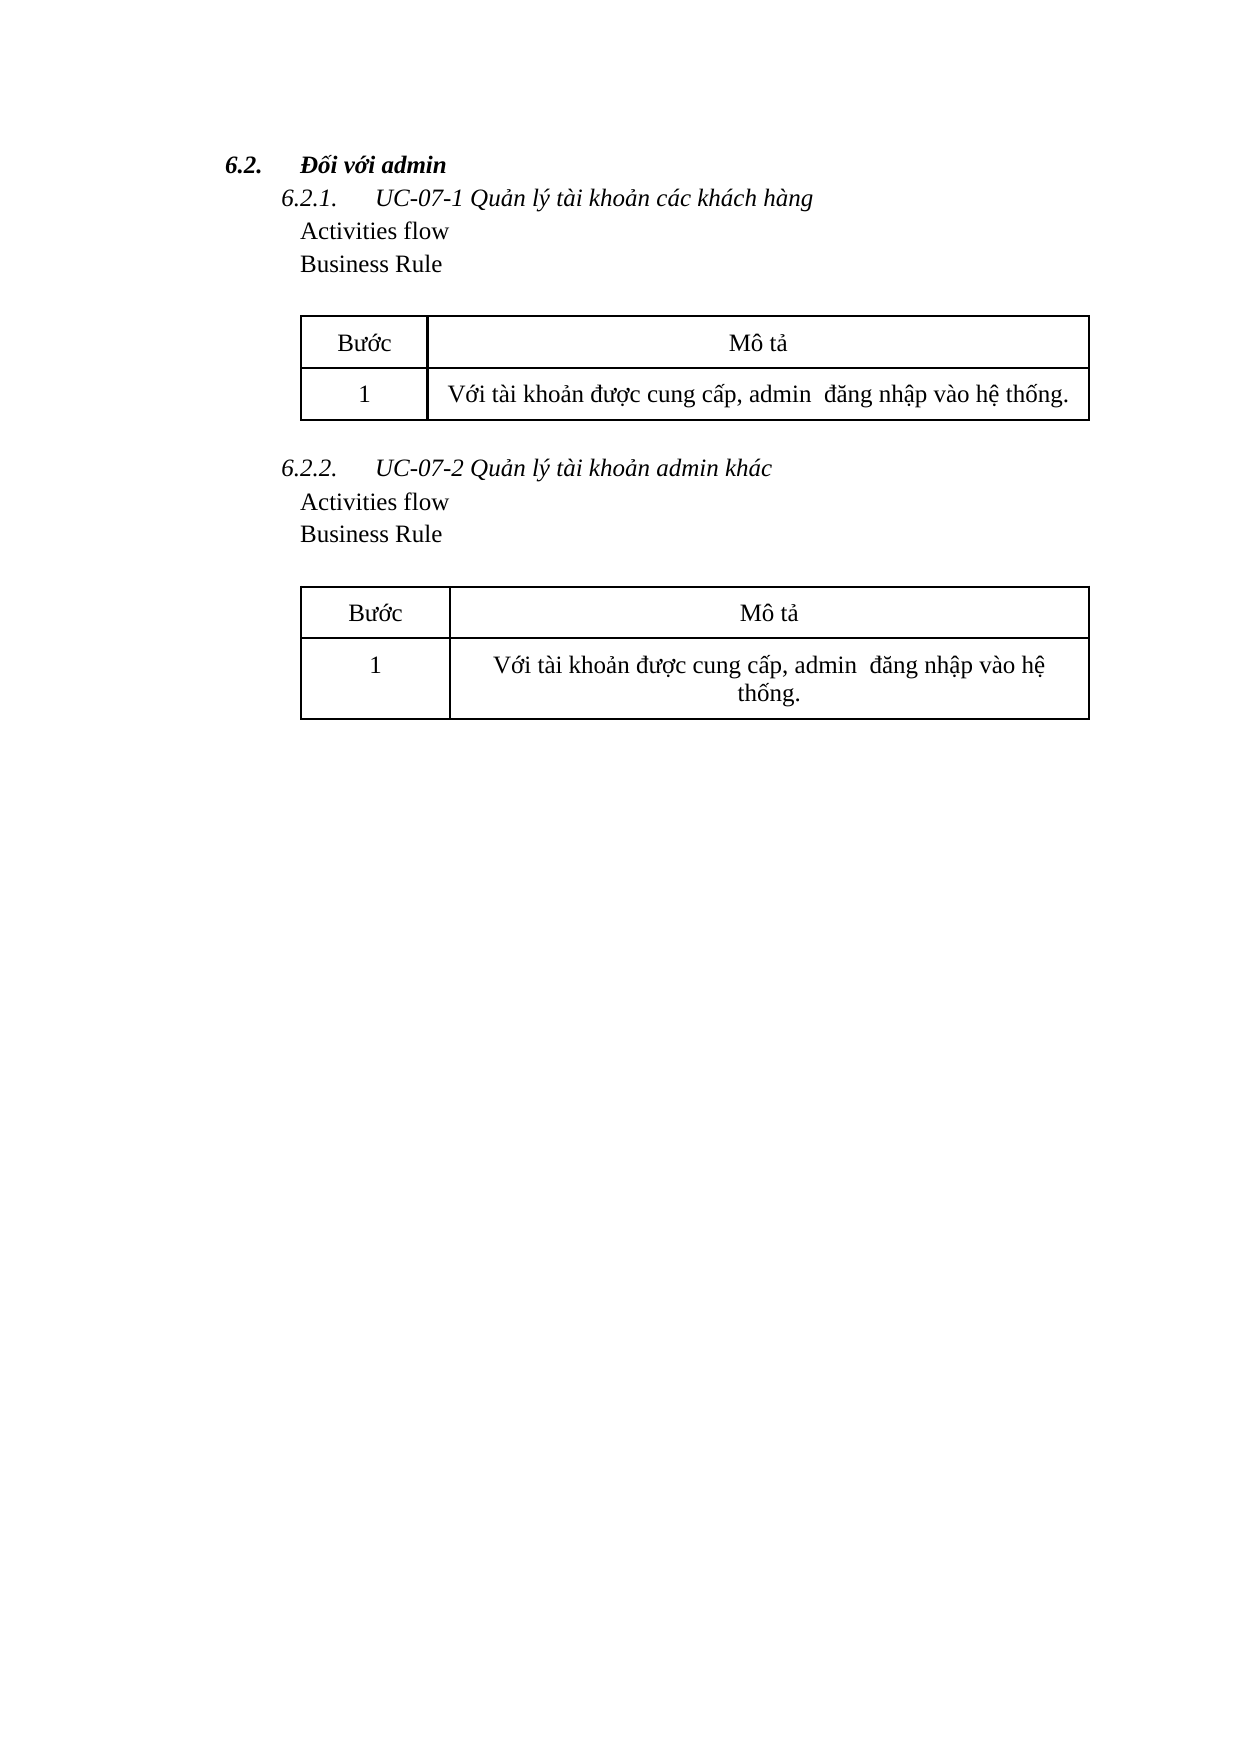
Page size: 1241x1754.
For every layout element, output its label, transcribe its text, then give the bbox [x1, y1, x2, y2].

text Activities flow [300, 487, 1090, 515]
table_cell Với tài khoản được cung cấp, admin đăng nhập vào hệ thống. [451, 639, 1088, 718]
list UC-07-1 Quản lý tài khoản các khách hàng [337, 183, 1090, 212]
text Activities flow [300, 216, 1090, 245]
table_cell 1 [302, 639, 449, 718]
text Business Rule [300, 519, 1090, 548]
table_cell 1 [302, 369, 426, 418]
table_header Mô tả [451, 588, 1088, 637]
text Business Rule [300, 249, 1090, 278]
table_cell Với tài khoản được cung cấp, admin đăng nhập vào hệ thống. [429, 369, 1088, 418]
table_header Mô tả [429, 317, 1088, 367]
table_header Bước [302, 588, 449, 637]
list UC-07-2 Quản lý tài khoản admin khác [337, 453, 1090, 482]
table_header Bước [302, 317, 426, 367]
list Đối với admin [262, 150, 1090, 179]
